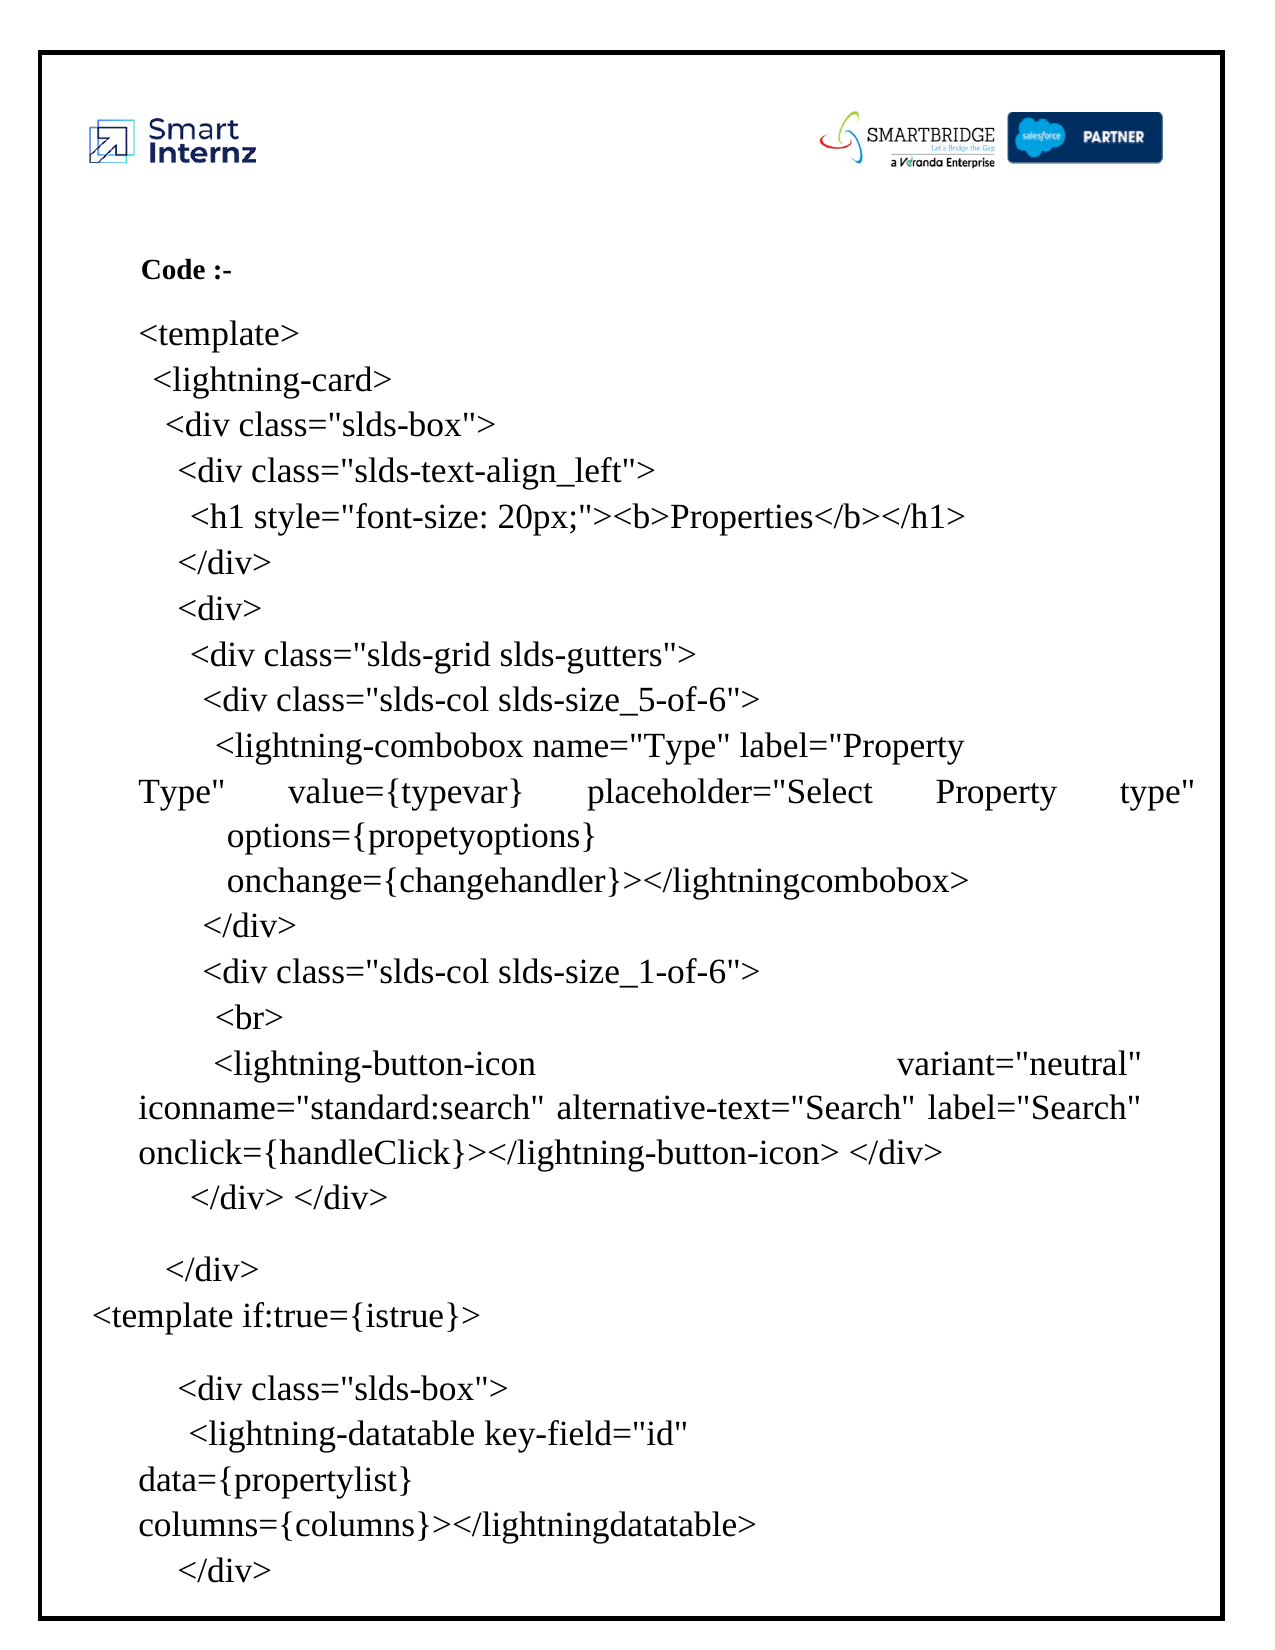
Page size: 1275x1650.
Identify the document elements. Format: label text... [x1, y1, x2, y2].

text <lightning-button-icon variant="neutral" iconname="standard:search" alternative-text="Search" label="Search" onclick={handleClick}></lightning-button-icon> </div> [138, 1042, 1142, 1172]
text </div> [164, 1249, 1100, 1289]
text <div class="slds-box"> [164, 404, 1100, 444]
text <template if:true={istrue}> [92, 1294, 1100, 1335]
text <div> [177, 587, 1100, 628]
text <div class="slds-col slds-size_5-of-6"> [202, 679, 1100, 719]
text <lightning-card> [152, 358, 1100, 399]
subtitle Code :- [141, 252, 1102, 286]
text <lightning-combobox name="Type" label="Property [214, 724, 1100, 765]
text <br> [214, 996, 1100, 1037]
text </div> [177, 1549, 1100, 1590]
text <h1 style="font-size: 20px;"><b>Properties</b></h1> [189, 495, 1100, 536]
text <lightning-datatable key-field="id" data={propertylist} columns={columns}></lightningdatatable> [138, 1413, 773, 1544]
picture [84, 118, 261, 163]
text <div class="slds-grid slds-gutters"> [189, 633, 1100, 674]
picture [1006, 111, 1163, 164]
text <template> [138, 312, 1100, 353]
text Type" value={typevar} placeholder="Select Property type" options={propetyoptions} onchange={changehandler}></lightningcombobox> [138, 770, 1196, 900]
picture [818, 110, 995, 169]
text </div> </div> [177, 1177, 390, 1217]
text </div> [177, 541, 1100, 582]
text <div class="slds-box"> [177, 1367, 1100, 1408]
text </div> [202, 905, 1100, 946]
text <div class="slds-text-align_left"> [177, 449, 1100, 490]
text <div class="slds-col slds-size_1-of-6"> [202, 951, 1100, 991]
